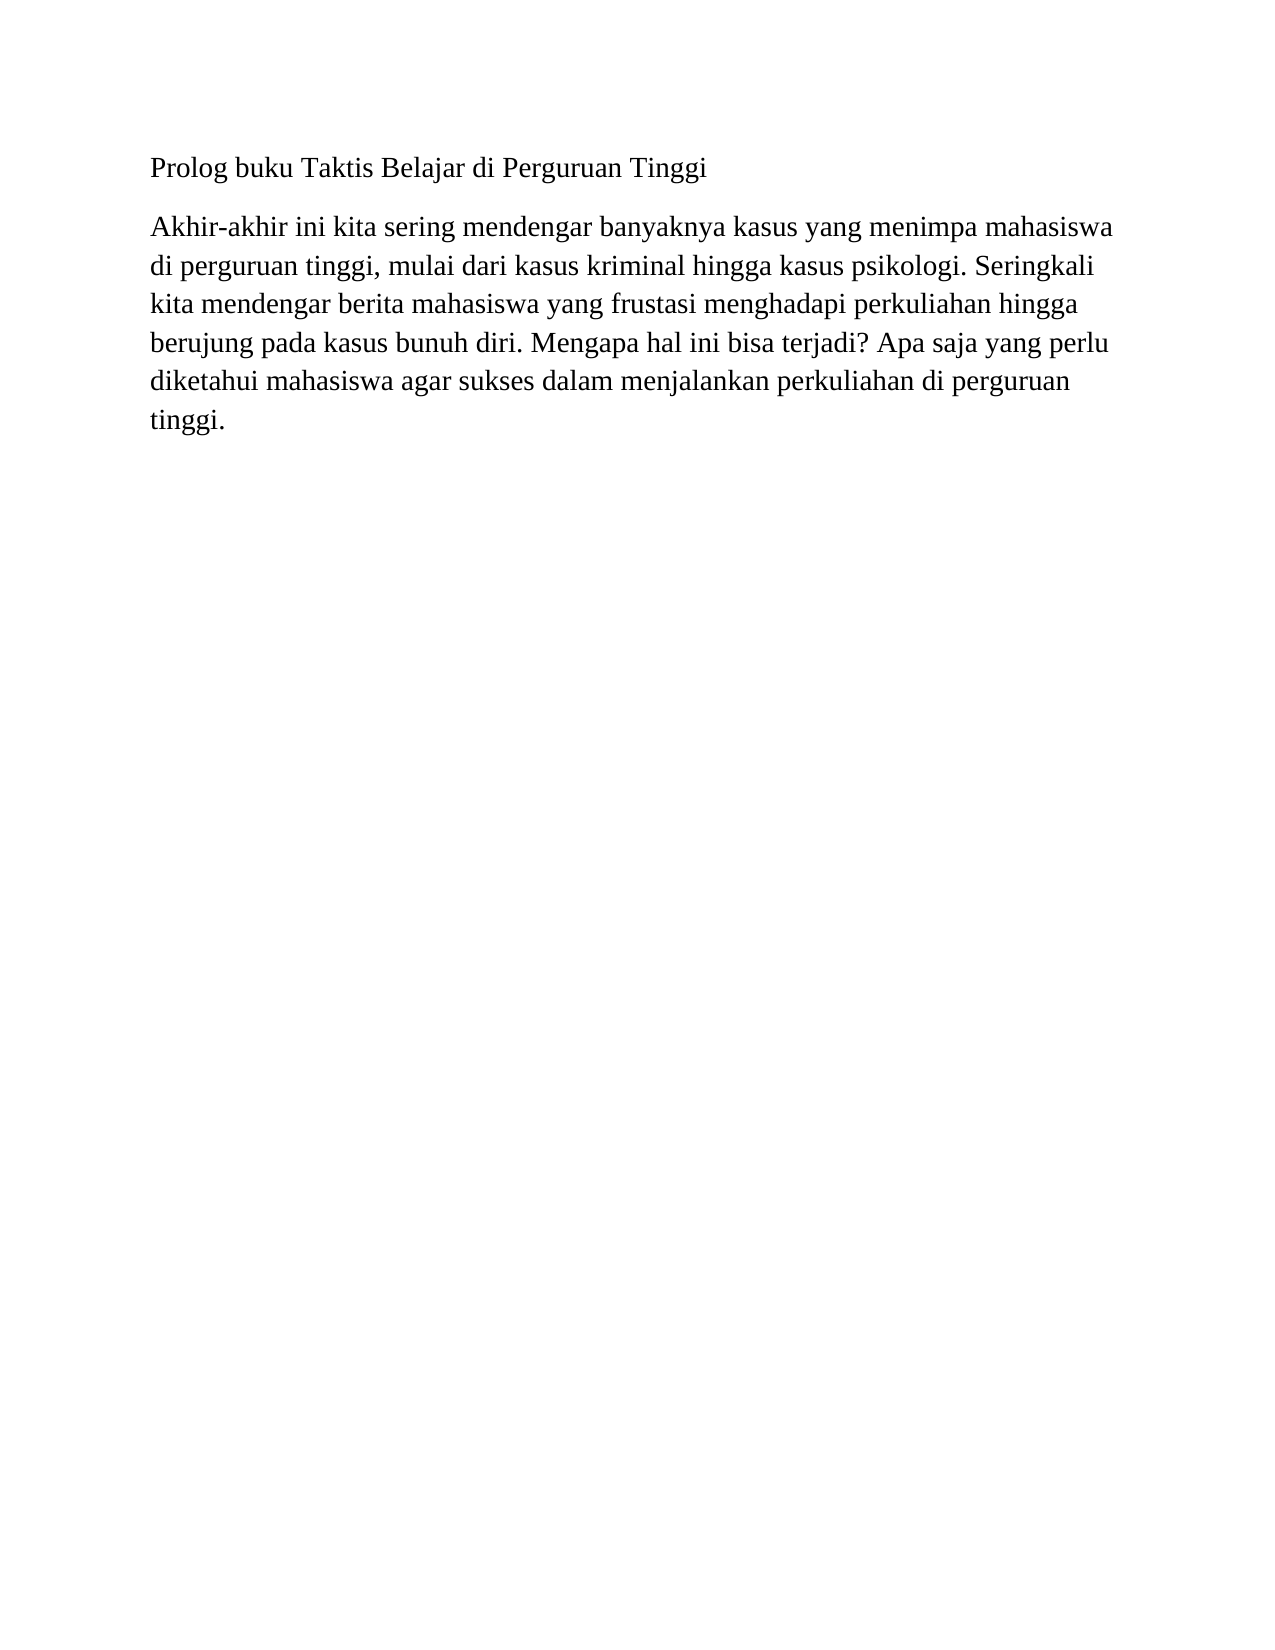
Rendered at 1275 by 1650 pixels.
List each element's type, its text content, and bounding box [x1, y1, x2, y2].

text Prolog buku Taktis Belajar di Perguruan Tinggi [150, 150, 1125, 183]
text Akhir-akhir ini kita sering mendengar banyaknya kasus yang menimpa mahasiswa di perguruan tinggi, mulai dari kasus kriminal hingga kasus psikologi. Seringkali kita mendengar berita mahasiswa yang frustasi menghadapi perkuliahan hingga berujung pada kasus bunuh diri. Mengapa hal ini bisa terjadi? Apa saja yang perlu diketahui mahasiswa agar sukses dalam menjalankan perkuliahan di perguruan tinggi. [150, 209, 1125, 436]
